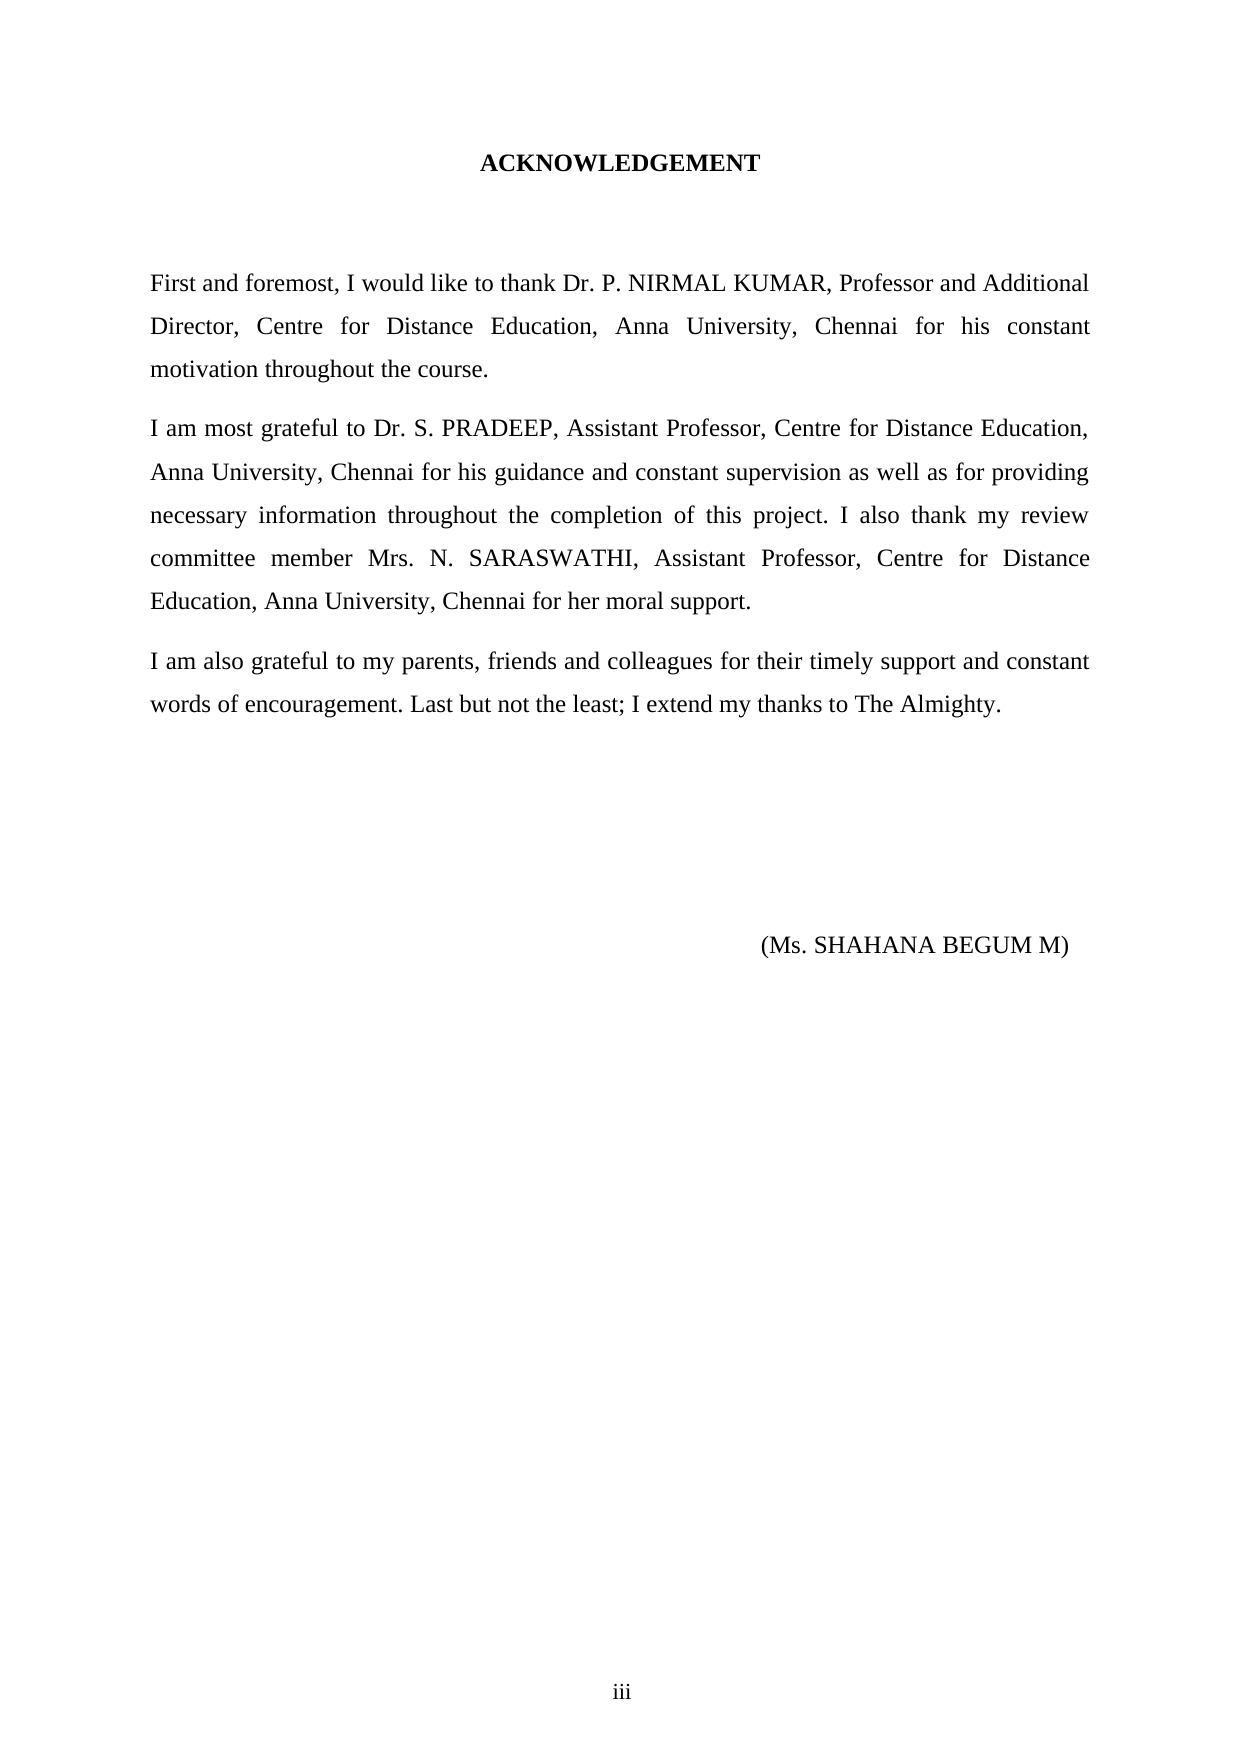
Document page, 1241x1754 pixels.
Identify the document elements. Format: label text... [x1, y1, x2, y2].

text ACKNOWLEDGEMENT [339, 148, 901, 177]
text I am also grateful to my parents, friends and colleagues for their timely support and constant words of encouragement. Last but not the least; I extend my thanks to The Almighty. [150, 646, 1091, 718]
text I am most grateful to Dr. S. PRADEEP, Assistant Professor, Centre for Distance Education, Anna University, Chennai for his guidance and constant supervision as well as for providing necessary information throughout the completion of this project. I also thank my review committee member Mrs. N. SARASWATHI, Assistant Professor, Centre for Distance Education, Anna University, Chennai for her moral support. [150, 413, 1090, 615]
text First and foremost, I would like to thank Dr. P. NIRMAL KUMAR, Professor and Additional Director, Centre for Distance Education, Anna University, Chennai for his constant motivation throughout the course. [150, 268, 1091, 383]
text (Ms. SHAHANA BEGUM M) [761, 930, 1176, 958]
